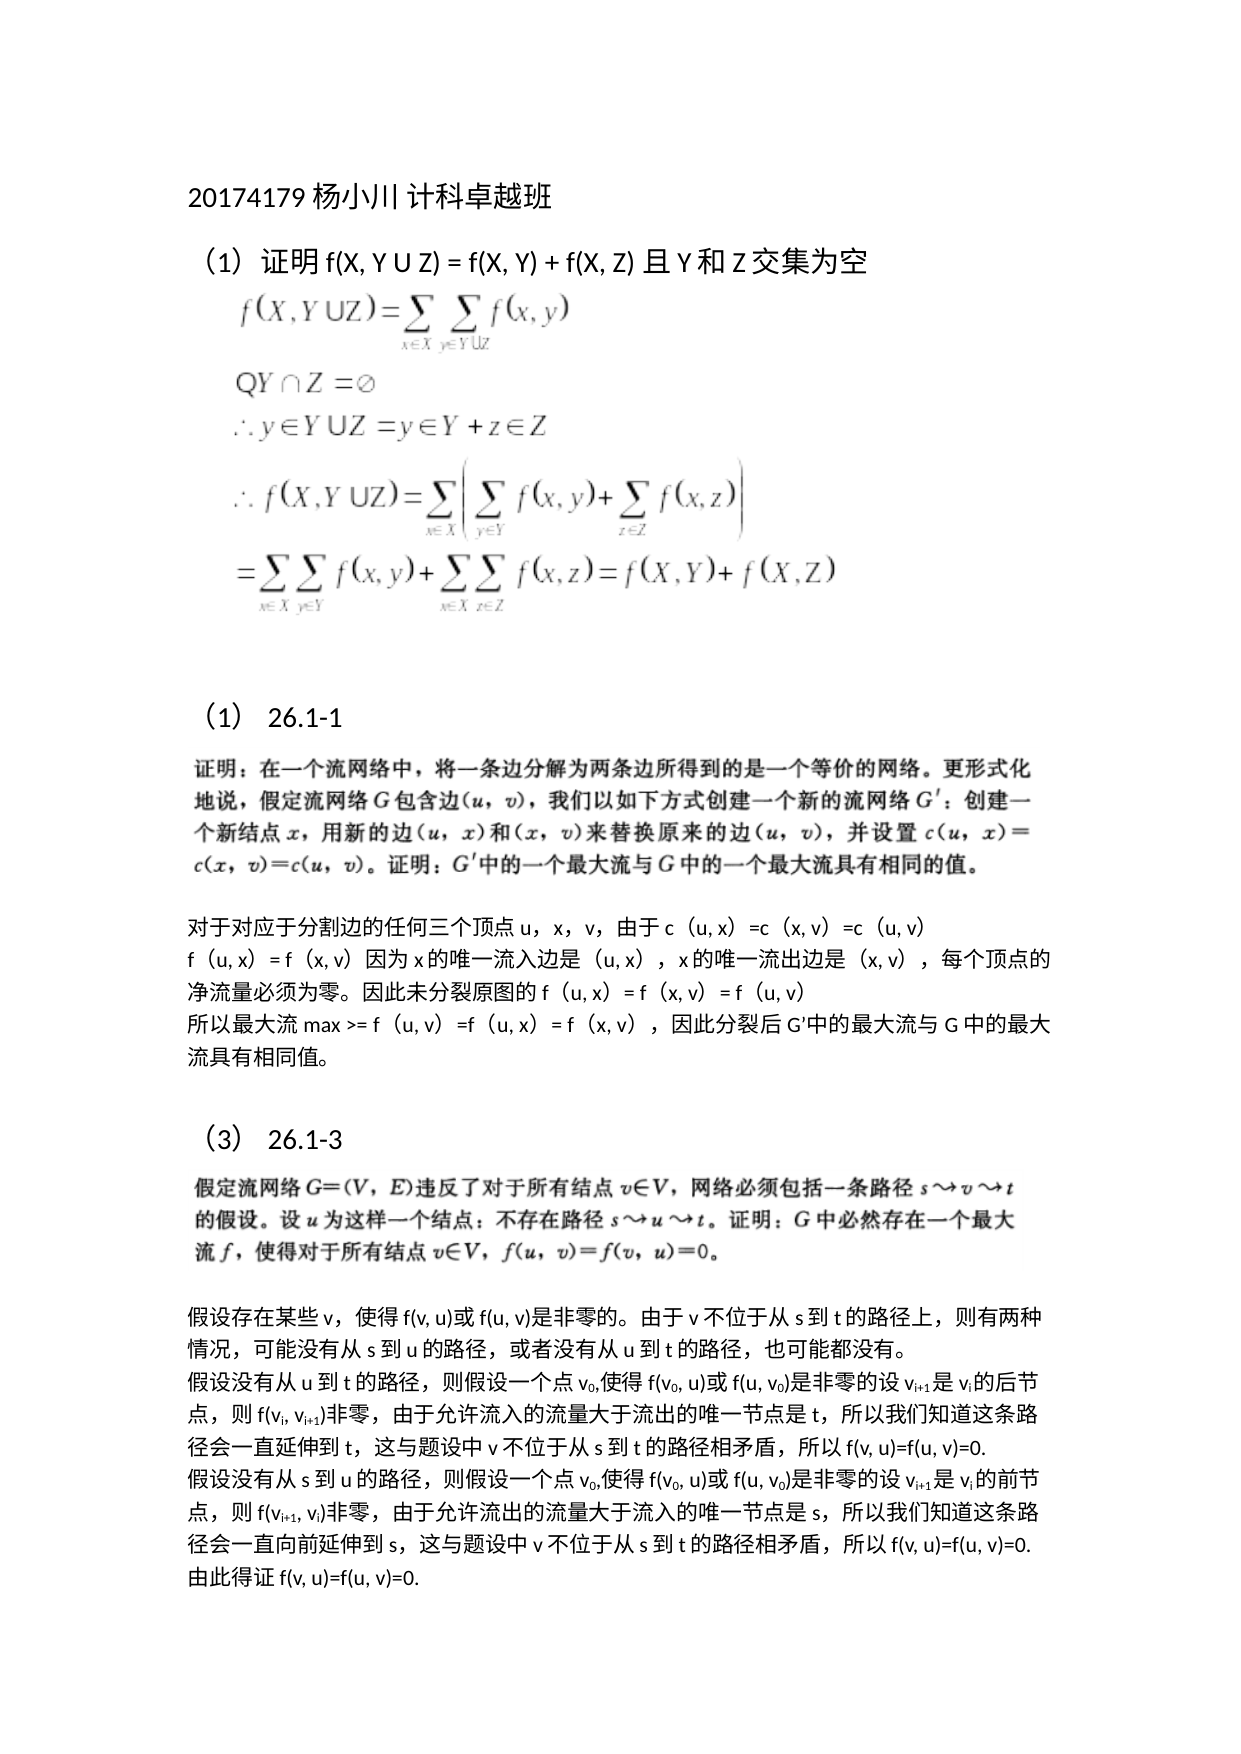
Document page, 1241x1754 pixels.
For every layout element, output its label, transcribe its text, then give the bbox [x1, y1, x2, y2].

list 20174179 杨小川 计科卓越班 [187, 162, 1053, 227]
text 假设没有从s到u的路径，则假设一个点v0,使得f(v0, u)或f(u, v0)是非零的设vi+1是vi的前节点，则f(vi+1, vi)非零，由于允许流出的流量大于流入的唯一节点是s，所以我们知道这条路径会一直向前延伸到s，这与题设中v不位于从s到t的路径相矛盾，所以f(v, u)=f(u, v)=0. [187, 1462, 1053, 1559]
list 所以最大流max >= f（u, v）=f（u, x）= f（x, v），因此分裂后G’中的最大流与G中的最大流具有相同值。 [187, 1007, 1053, 1072]
list （1）证明 f(X, Y U Z) = f(X, Y) + f(X, Z) 且Y和Z交集为空 [187, 227, 1053, 292]
text 由此得证f(v, u)=f(u, v)=0. [187, 1559, 1053, 1592]
text 假设存在某些v，使得f(v, u)或f(u, v)是非零的。由于v不位于从s到t的路径上，则有两种情况，可能没有从s到u的路径，或者没有从u到t的路径，也可能都没有。 [187, 1299, 1053, 1364]
list f（u, x）= f（x, v）因为x的唯一流入边是（u, x），x的唯一流出边是（x, v），每个顶点的净流量必须为零。因此未分裂原图的f（u, x）= f（x, v）= f（u, v） [187, 942, 1053, 1007]
picture [187, 1169, 1024, 1271]
picture [187, 747, 1040, 881]
text 假设没有从u到t的路径，则假设一个点v0,使得f(v0, u)或f(u, v0)是非零的设vi+1是vi的后节点，则f(vi, vi+1)非零，由于允许流入的流量大于流出的唯一节点是t，所以我们知道这条路径会一直延伸到t，这与题设中v不位于从s到t的路径相矛盾，所以f(v, u)=f(u, v)=0. [187, 1364, 1053, 1462]
list 对于对应于分割边的任何三个顶点u，x，v，由于c（u, x）=c（x, v）=c（u, v） [187, 909, 1053, 942]
